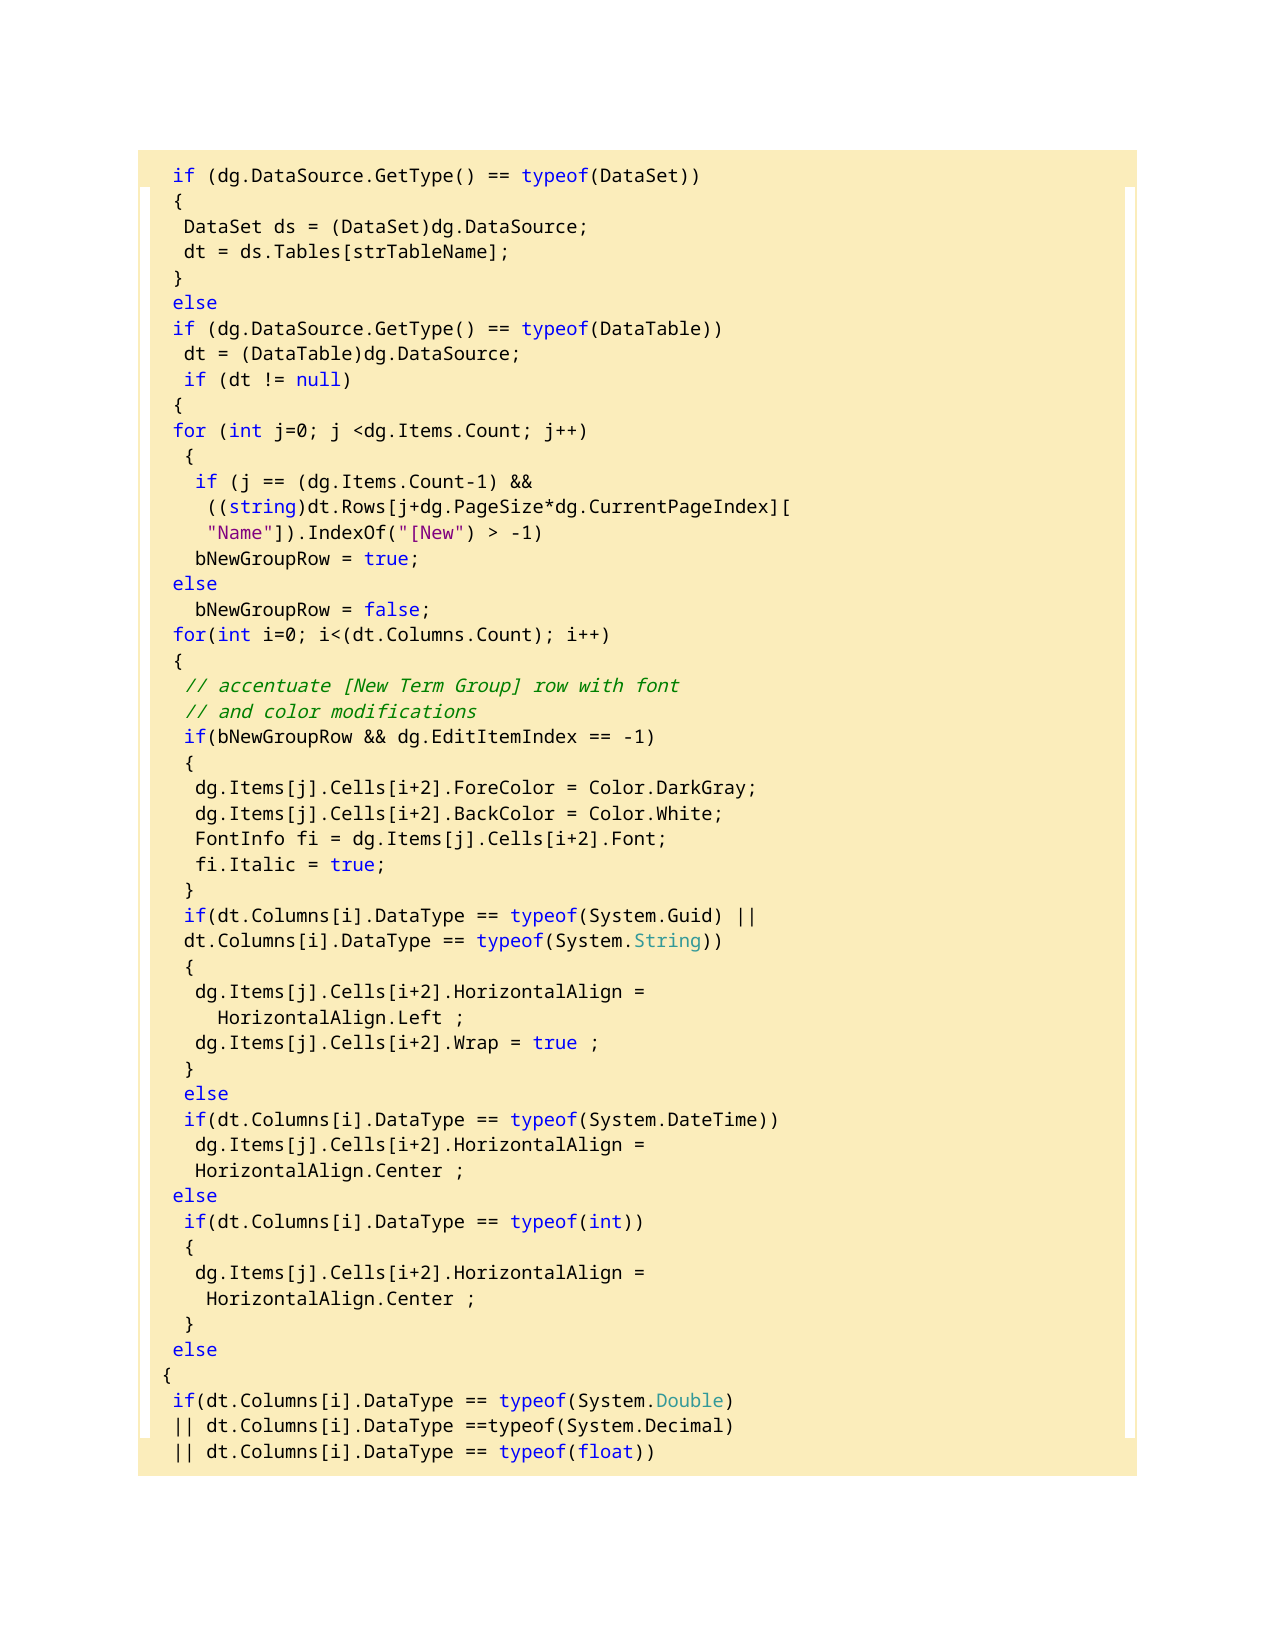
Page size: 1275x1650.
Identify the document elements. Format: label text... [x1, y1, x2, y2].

text fi.Italic = true; [150, 851, 1125, 877]
text { [150, 392, 1125, 417]
text if (j == (dg.Items.Count-1) && [150, 468, 1125, 494]
text dt = ds.Tables[strTableName]; [150, 238, 1125, 264]
text bNewGroupRow = false; [150, 596, 1125, 621]
text HorizontalAlign.Center ; [150, 1285, 1125, 1310]
text || dt.Columns[i].DataType == typeof(float)) [140, 1426, 1135, 1474]
text { [150, 749, 1125, 774]
text // accentuate [New Term Group] row with font [150, 672, 1125, 698]
text { [150, 443, 1125, 468]
text dg.Items[j].Cells[i+2].HorizontalAlign = [150, 979, 1125, 1004]
text ((string)dt.Rows[j+dg.PageSize*dg.CurrentPageIndex][ [150, 494, 1125, 519]
text "Name"]).IndexOf("[New") > -1) [150, 519, 1125, 545]
text else [150, 1081, 1125, 1106]
text { [150, 953, 1125, 979]
text else [150, 1183, 1125, 1208]
text dg.Items[j].Cells[i+2].ForeColor = Color.DarkGray; [150, 774, 1125, 800]
text dg.Items[j].Cells[i+2].HorizontalAlign = [150, 1259, 1125, 1285]
text DataSet ds = (DataSet)dg.DataSource; [150, 213, 1125, 238]
text else [150, 1336, 1125, 1361]
text for(int i=0; i<(dt.Columns.Count); i++) [150, 621, 1125, 647]
text dg.Items[j].Cells[i+2].BackColor = Color.White; [150, 800, 1125, 826]
text if (dg.DataSource.GetType() == typeof(DataSet)) [140, 152, 1135, 187]
text else [150, 289, 1125, 315]
text if (dt != null) [150, 366, 1125, 392]
text } [150, 1310, 1125, 1336]
text { [150, 187, 1125, 213]
text } [150, 877, 1125, 902]
text HorizontalAlign.Center ; [150, 1157, 1125, 1183]
text HorizontalAlign.Left ; [150, 1004, 1125, 1030]
text dt = (DataTable)dg.DataSource; [150, 341, 1125, 366]
text if(dt.Columns[i].DataType == typeof(int)) [150, 1208, 1125, 1234]
text FontInfo fi = dg.Items[j].Cells[i+2].Font; [150, 826, 1125, 851]
text if(bNewGroupRow && dg.EditItemIndex == -1) [150, 723, 1125, 749]
text for (int j=0; j <dg.Items.Count; j++) [150, 417, 1125, 443]
text if(dt.Columns[i].DataType == typeof(System.DateTime)) [150, 1106, 1125, 1132]
text dt.Columns[i].DataType == typeof(System.String)) [150, 928, 1125, 953]
text dg.Items[j].Cells[i+2].HorizontalAlign = [150, 1132, 1125, 1157]
text else [150, 570, 1125, 596]
text bNewGroupRow = true; [150, 545, 1125, 570]
text || dt.Columns[i].DataType ==typeof(System.Decimal) [150, 1412, 1125, 1426]
text if(dt.Columns[i].DataType == typeof(System.Double) [150, 1387, 1125, 1412]
text } [150, 1055, 1125, 1081]
text { [150, 647, 1125, 672]
text if(dt.Columns[i].DataType == typeof(System.Guid) || [150, 902, 1125, 928]
text { [150, 1361, 1125, 1387]
text if (dg.DataSource.GetType() == typeof(DataTable)) [150, 315, 1125, 341]
text } [150, 264, 1125, 289]
text dg.Items[j].Cells[i+2].Wrap = true ; [150, 1030, 1125, 1055]
text // and color modifications [150, 698, 1125, 723]
text { [150, 1234, 1125, 1259]
